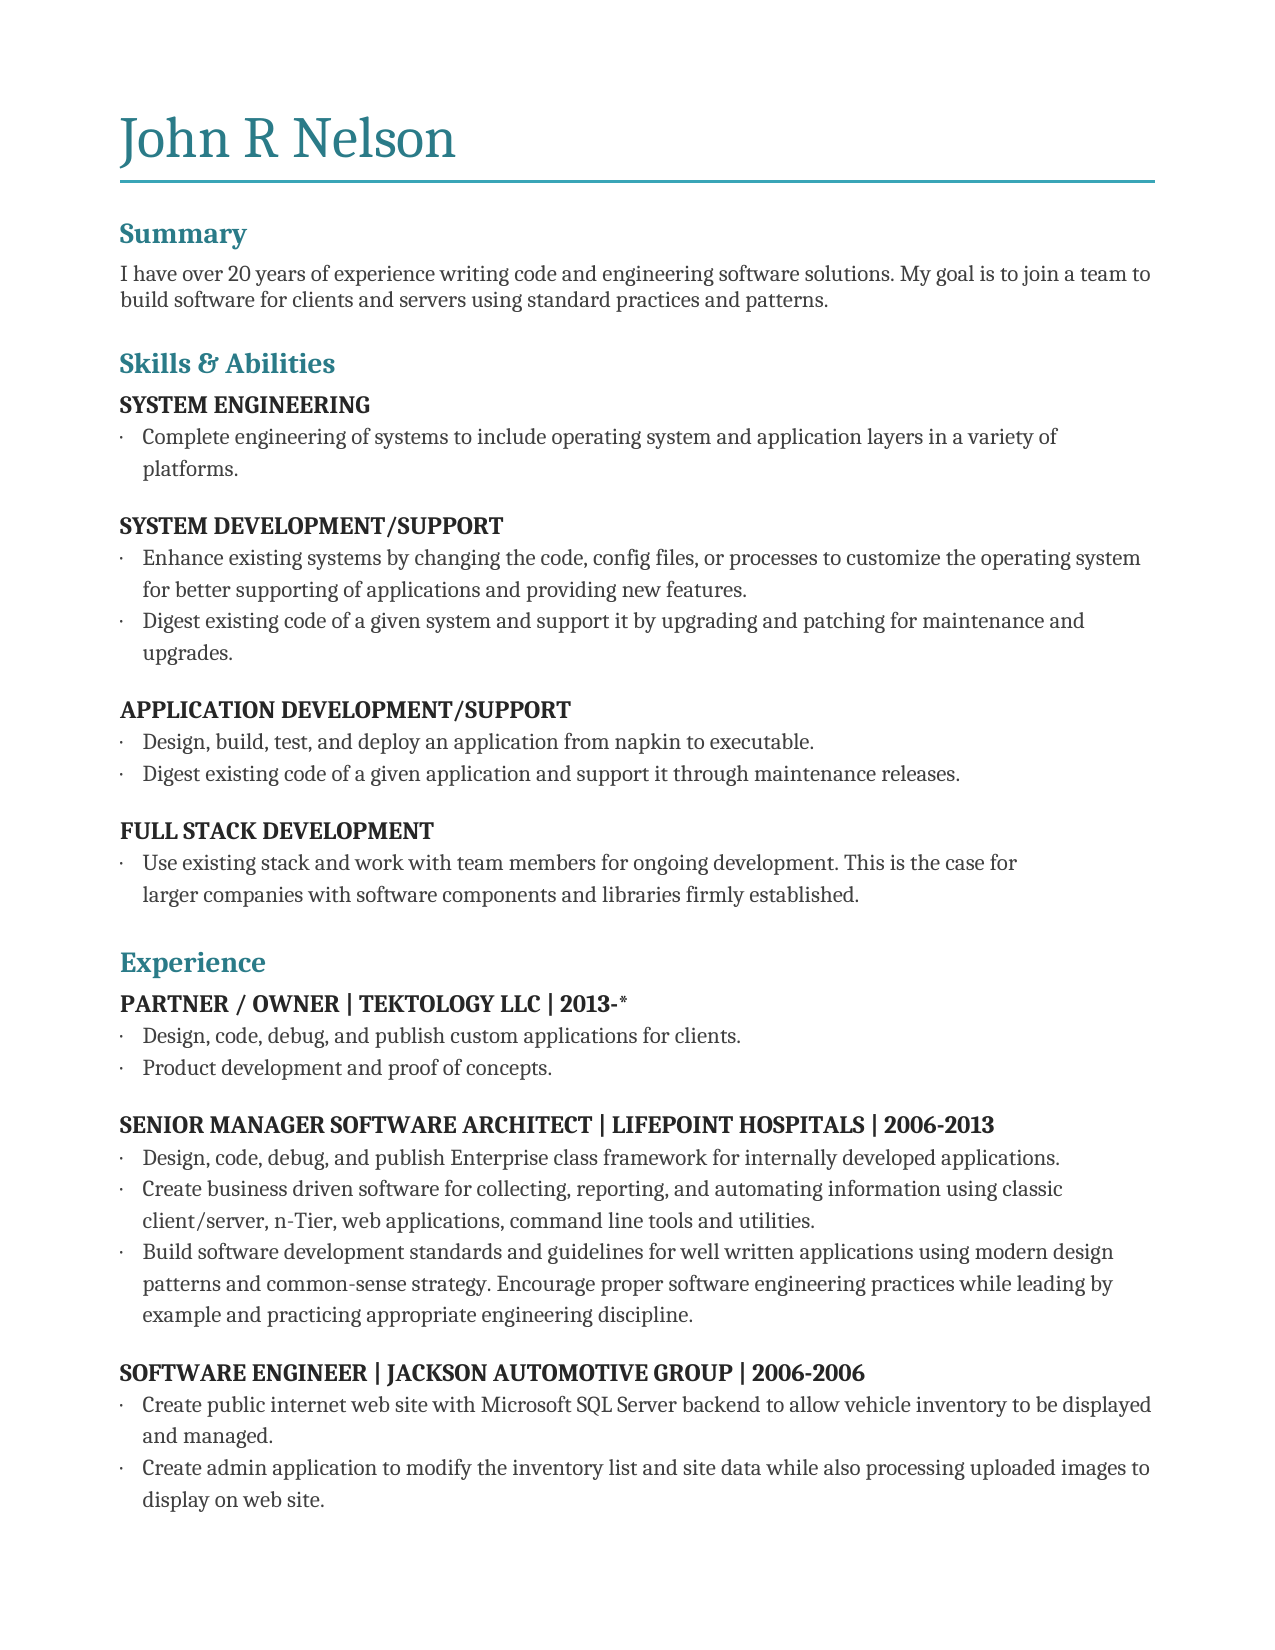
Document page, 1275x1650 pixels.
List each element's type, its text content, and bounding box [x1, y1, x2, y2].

list Digest existing code of a given system and support it by upgrading and patching for maintenance and upgrades. [120, 608, 1155, 666]
list Design, build, test, and deploy an application from napkin to executable. [120, 729, 1155, 755]
list Create business driven software for collecting, reporting, and automating information using classic client/server, n-Tier, web applications, command line tools and utilities. [120, 1176, 1155, 1234]
list Complete engineering of systems to include operating system and application layers in a variety of platforms. [120, 424, 1155, 482]
subtitle Senior Manager Software Architect | LifePoint Hospitals | 2006-2013 [120, 1111, 1155, 1140]
list Create public internet web site with Microsoft SQL Server backend to allow vehicle inventory to be displayed and managed. [120, 1392, 1155, 1449]
list Build software development standards and guidelines for well written applications using modern design patterns and common-sense strategy. Encourage proper software engineering practices while leading by example and practicing appropriate engineering discipline. [120, 1239, 1155, 1328]
subtitle Full Stack Development [120, 817, 1155, 846]
subtitle System Development/Support [120, 512, 1155, 541]
subtitle Application Development/SUPPORT [120, 696, 1155, 725]
subtitle Partner / Owner | TEKTOLOGY LLC | 2013-* [120, 990, 1155, 1019]
text I have over 20 years of experience writing code and engineering software solutions. My goal is to join a team to build software for clients and servers using standard practices and patterns. [120, 261, 1155, 313]
list Product development and proof of concepts. [120, 1055, 1155, 1081]
list Use existing stack and work with team members for ongoing development. This is the case for larger companies with software components and libraries firmly established. [120, 850, 1155, 908]
title John R Nelson [120, 105, 1155, 180]
list Enhance existing systems by changing the code, config files, or processes to customize the operating system for better supporting of applications and providing new features. [120, 545, 1155, 603]
list Create admin application to modify the inventory list and site data while also processing uploaded images to display on web site. [120, 1455, 1155, 1513]
list Design, code, debug, and publish Enterprise class framework for internally developed applications. [120, 1144, 1155, 1171]
list Digest existing code of a given application and support it through maintenance releases. [120, 761, 1155, 787]
subtitle Summary [120, 217, 1155, 250]
subtitle Software Engineer | Jackson Automotive Group | 2006-2006 [120, 1359, 1155, 1387]
list Design, code, debug, and publish custom applications for clients. [120, 1023, 1155, 1050]
subtitle System Engineering [120, 391, 1155, 419]
